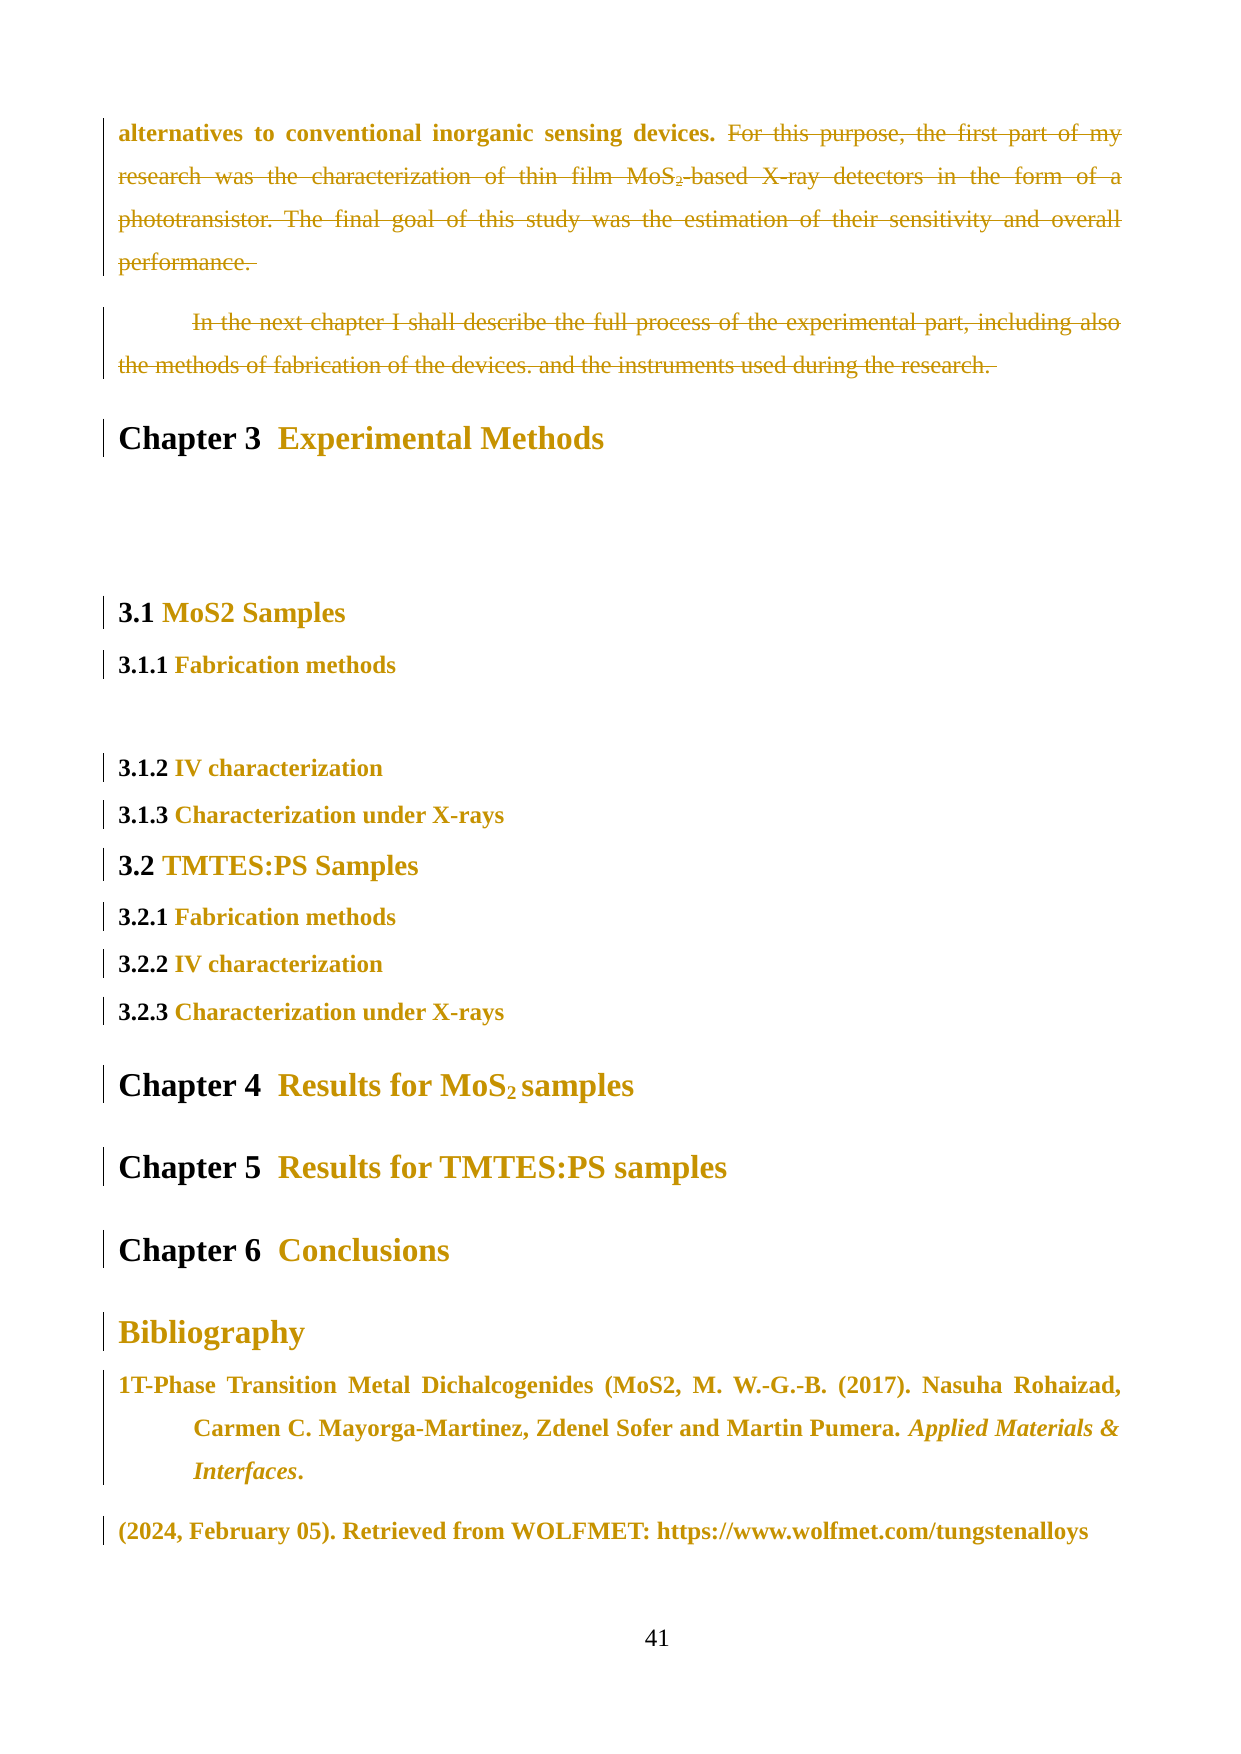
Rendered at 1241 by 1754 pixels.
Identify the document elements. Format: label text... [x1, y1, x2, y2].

subtitle IV characterization [118, 753, 1122, 782]
subtitle Characterization under X-rays [118, 800, 1122, 829]
subtitle Conclusions [118, 1230, 1122, 1268]
subtitle Results for TMTES:PS samples [118, 1147, 1122, 1186]
subtitle Fabrication methods [118, 650, 1122, 679]
subtitle Characterization under X-rays [118, 997, 1122, 1025]
subtitle Experimental Methods [118, 418, 1122, 457]
subtitle IV characterization [118, 949, 1122, 978]
subtitle MoS2 Samples [118, 596, 1122, 629]
subtitle Fabrication methods [118, 902, 1122, 931]
subtitle TMTES:PS Samples [118, 848, 1122, 881]
subtitle Results for MoS2 samples [118, 1065, 1122, 1103]
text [118, 118, 1122, 220]
